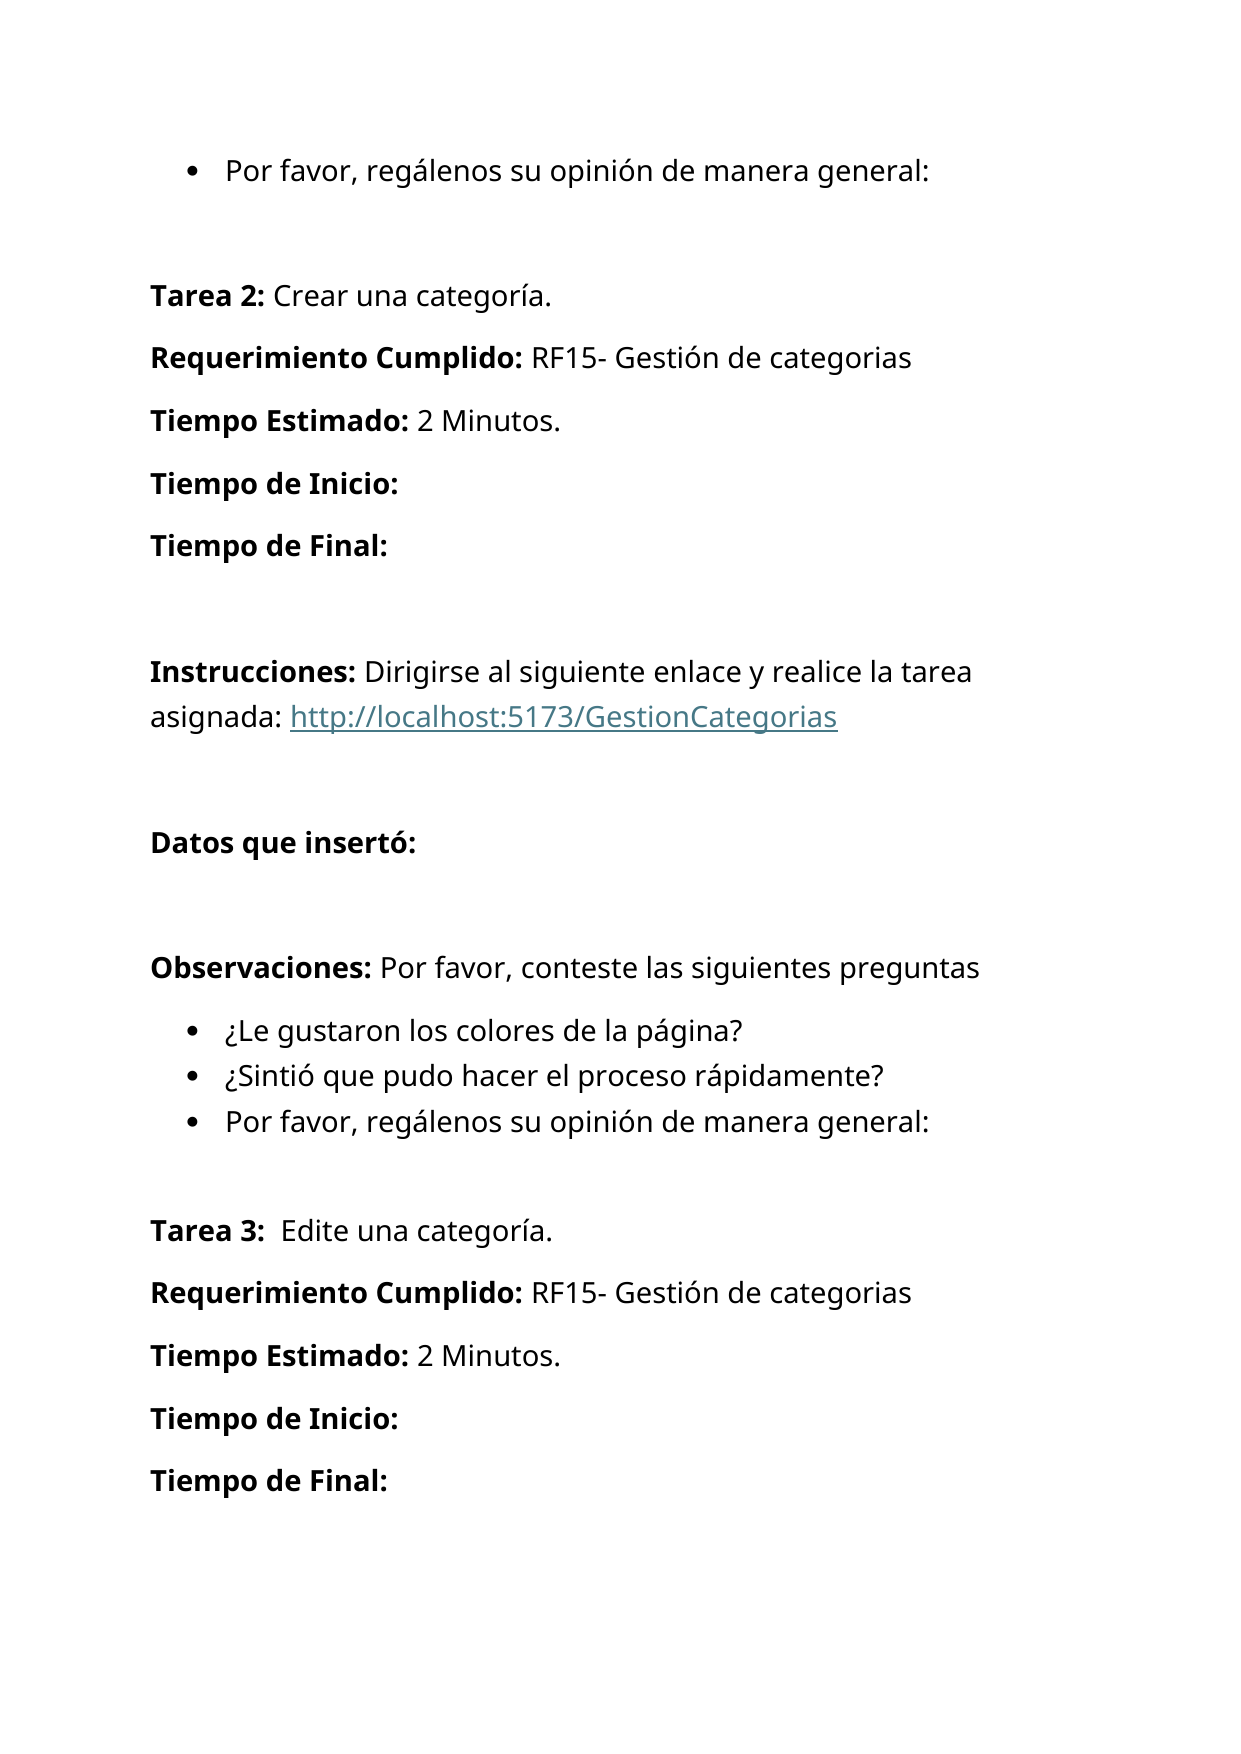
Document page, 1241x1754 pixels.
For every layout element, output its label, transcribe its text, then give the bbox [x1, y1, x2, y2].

text Observaciones: Por favor, conteste las siguientes preguntas [150, 947, 1090, 987]
text Tiempo de Final: [150, 526, 1090, 565]
text Instrucciones: Dirigirse al siguiente enlace y realice la tarea asignada: http://localhost:5173/GestionCategorias [150, 651, 1090, 736]
list Por favor, regálenos su opinión de manera general: [187, 150, 1090, 190]
text Tiempo Estimado: 2 Minutos. [150, 1335, 1090, 1375]
list Por favor, regálenos su opinión de manera general: [187, 1102, 1090, 1141]
text Tarea 2: Crear una categoría. [150, 275, 1090, 315]
text Requerimiento Cumplido: RF15- Gestión de categorias [150, 1273, 1090, 1312]
text Tiempo de Inicio: [150, 463, 1090, 503]
list ¿Le gustaron los colores de la página? [187, 1010, 1090, 1049]
text Tarea 3: Edite una categoría. [150, 1210, 1090, 1250]
text Tiempo Estimado: 2 Minutos. [150, 400, 1090, 440]
text Datos que insertó: [150, 822, 1090, 862]
text Tiempo de Inicio: [150, 1398, 1090, 1438]
text Requerimiento Cumplido: RF15- Gestión de categorias [150, 338, 1090, 377]
list ¿Sintió que pudo hacer el proceso rápidamente? [187, 1056, 1090, 1095]
text Tiempo de Final: [150, 1461, 1090, 1500]
